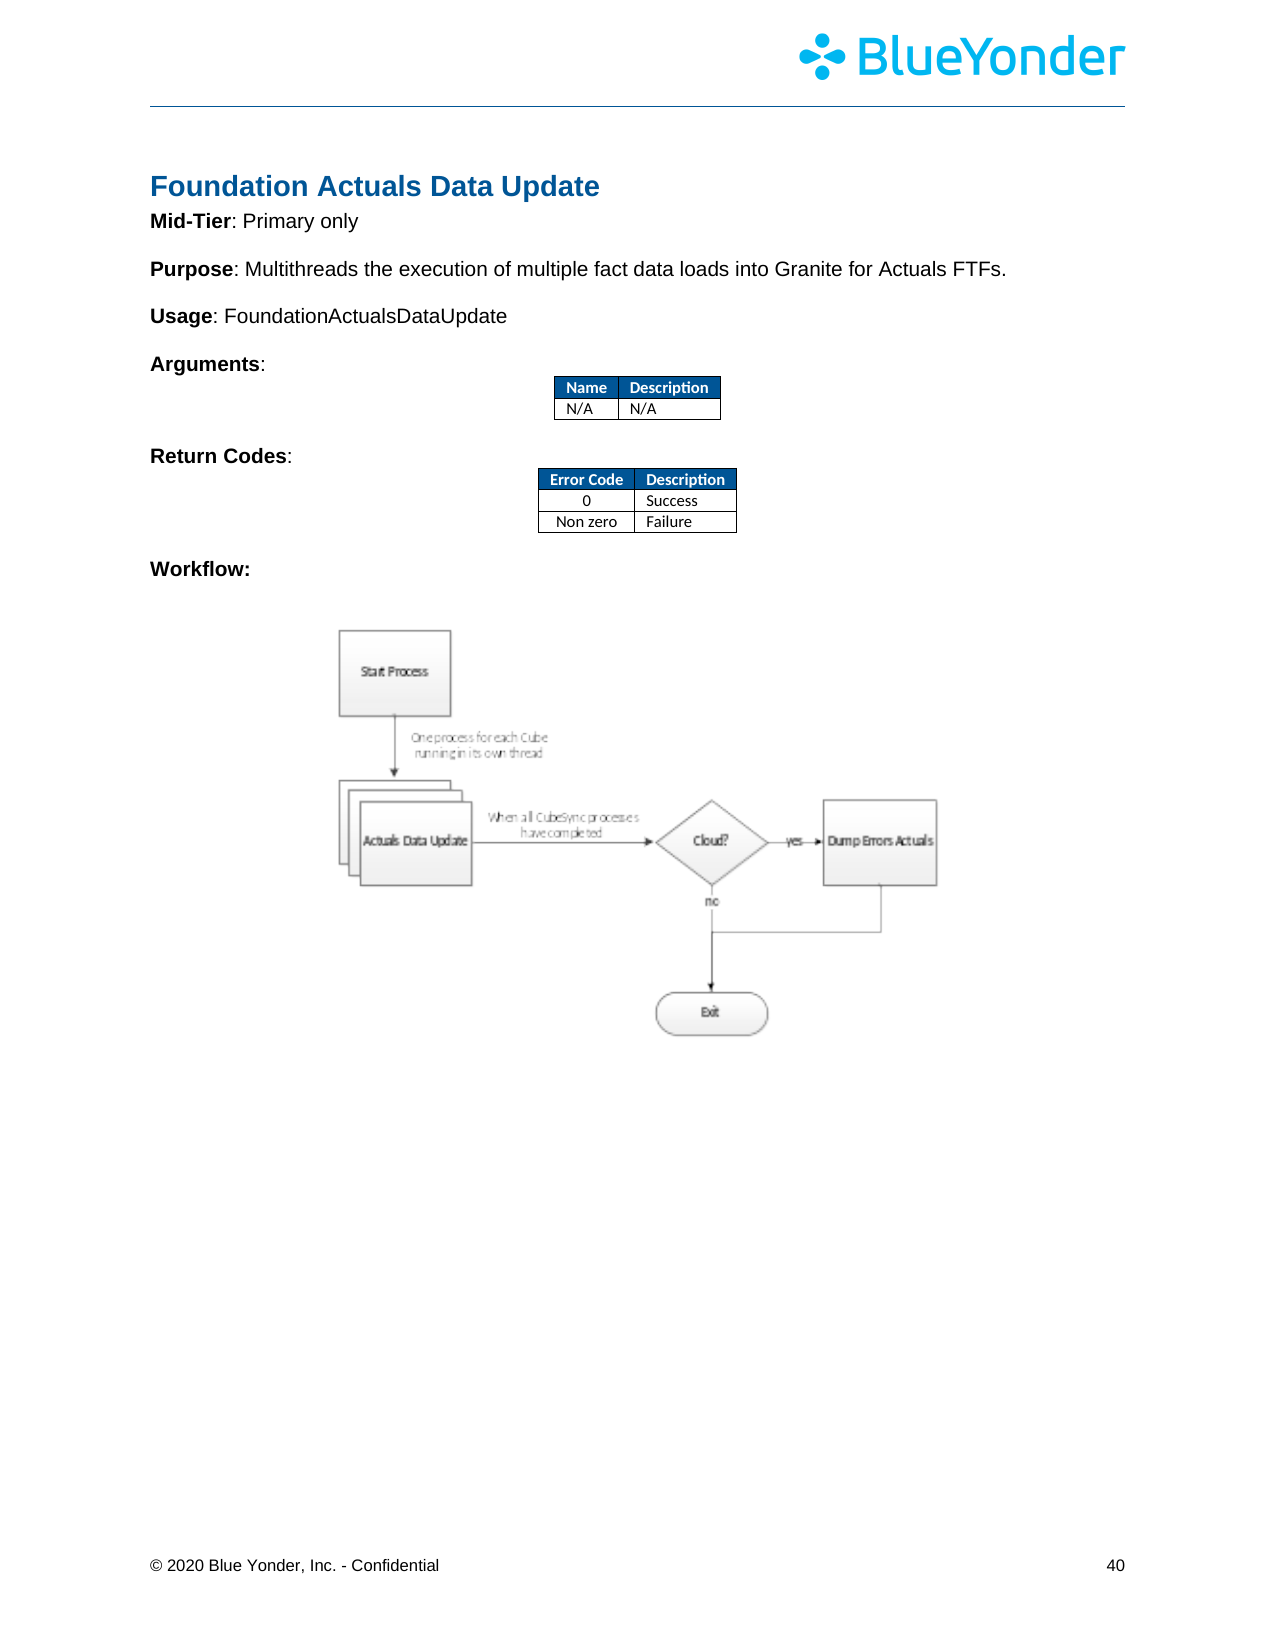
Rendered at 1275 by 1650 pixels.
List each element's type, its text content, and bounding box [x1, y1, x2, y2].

subtitle Foundation Actuals Data Update [150, 169, 1125, 202]
table_header Description [635, 469, 736, 489]
table_cell 0 [539, 490, 634, 511]
table_header Error Code [539, 469, 634, 489]
table_cell Non zero [539, 512, 634, 532]
table_header Name [555, 377, 618, 398]
table_cell Failure [635, 512, 736, 532]
table_header Description [619, 377, 720, 398]
table_cell Success [635, 490, 736, 511]
text Usage: FoundationActualsDataUpdate [150, 304, 1125, 328]
table_cell N/A [555, 399, 618, 419]
text Workflow: [150, 557, 1125, 581]
text Mid-Tier: Primary only [150, 208, 1125, 232]
text Return Codes: [150, 444, 1125, 468]
text Arguments: [150, 352, 1125, 376]
picture [798, 32, 1127, 81]
table_cell N/A [619, 399, 720, 419]
text Purpose: Multithreads the execution of multiple fact data loads into Granite for Actuals FTFs. [150, 256, 1125, 280]
